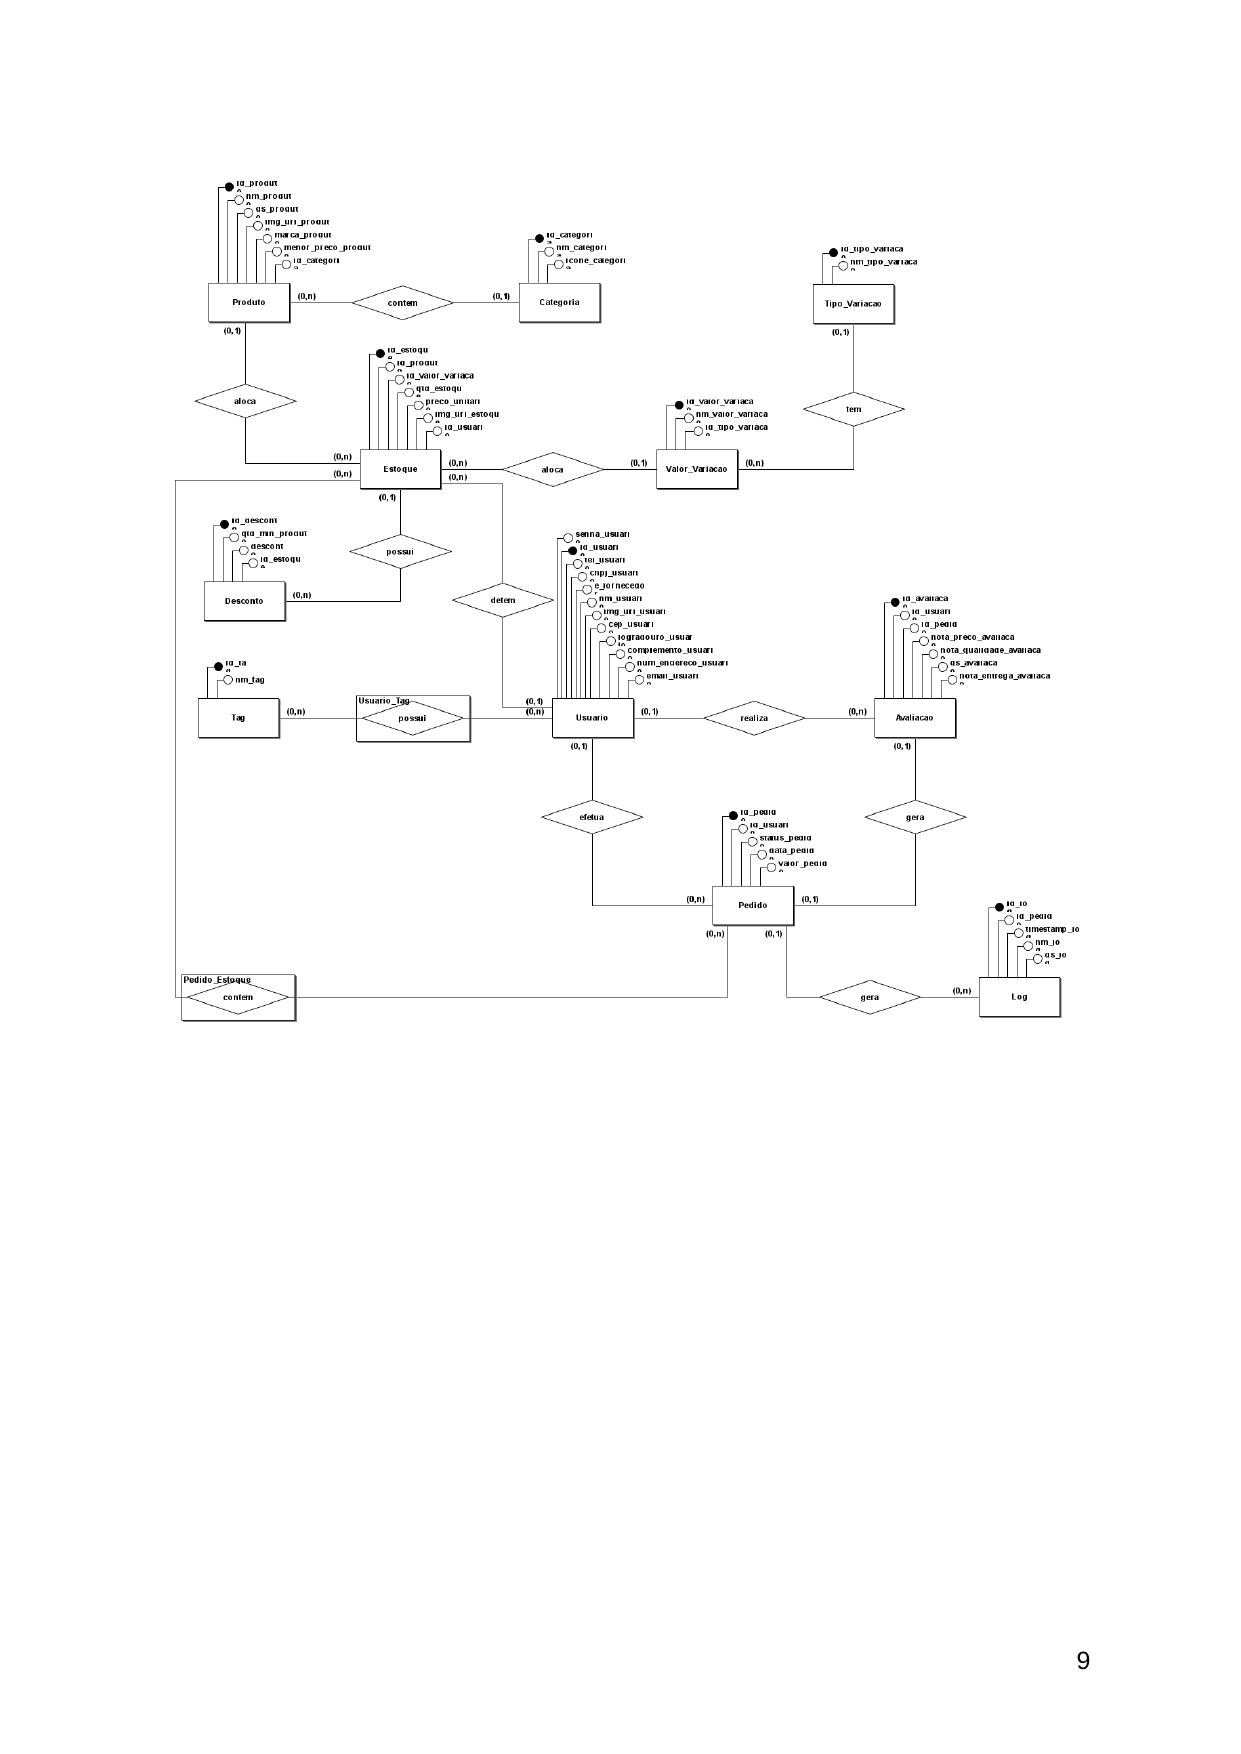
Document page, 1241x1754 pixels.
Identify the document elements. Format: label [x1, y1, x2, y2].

picture [150, 150, 1091, 1023]
